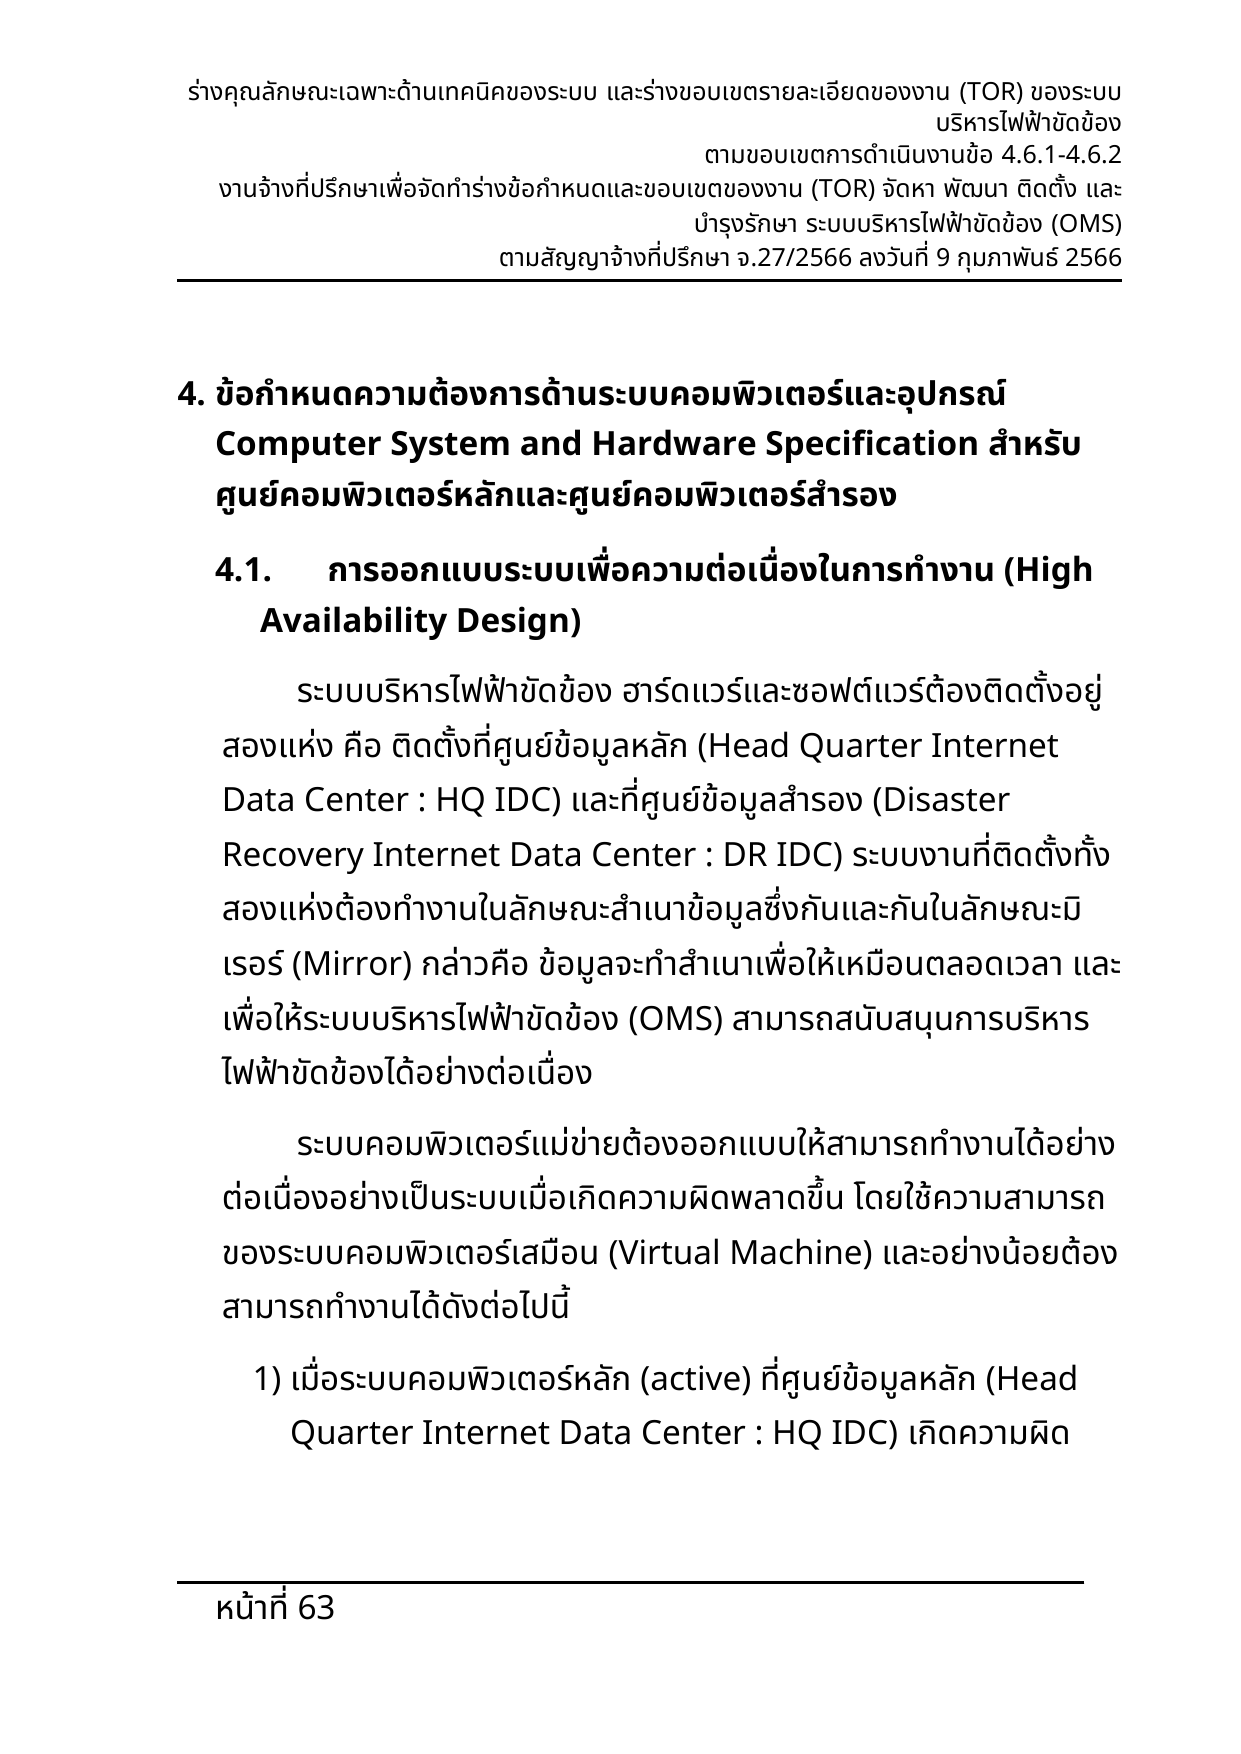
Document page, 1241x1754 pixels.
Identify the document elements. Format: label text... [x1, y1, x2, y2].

text ระบบคอมพิวเตอร์แม่ข่ายต้องออกแบบให้สามารถทำงานได้อย่างต่อเนื่องอย่างเป็นระบบเมื่อเกิดความผิดพลาดขึ้น โดยใช้ความสามารถของระบบคอมพิวเตอร์เสมือน (Virtual Machine) และอย่างน้อยต้องสามารถทำงานได้ดังต่อไปนี้ [222, 1120, 1122, 1334]
subtitle การออกแบบระบบเพื่อความต่อเนื่องในการทำงาน (High Availability Design) [215, 546, 1122, 642]
text ระบบบริหารไฟฟ้าขัดข้อง ฮาร์ดแวร์และซอฟต์แวร์ต้องติดตั้งอยู่สองแห่ง คือ ติดตั้งที่ศูนย์ข้อมูลหลัก (Head Quarter Internet Data Center : HQ IDC) และที่ศูนย์ข้อมูลสำรอง (Disaster Recovery Internet Data Center : DR IDC) ระบบงานที่ติดตั้งทั้งสองแห่งต้องทำงานในลักษณะสำเนาข้อมูลซึ่งกันและกันในลักษณะมิเรอร์ (Mirror) กล่าวคือ ข้อมูลจะทำสำเนาเพื่อให้เหมือนตลอดเวลา และเพื่อให้ระบบบริหารไฟฟ้าขัดข้อง (OMS) สามารถสนับสนุนการบริหารไฟฟ้าขัดข้องได้อย่างต่อเนื่อง [222, 667, 1122, 1099]
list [252, 1354, 1122, 1459]
subtitle ข้อกำหนดความต้องการด้านระบบคอมพิวเตอร์และอุปกรณ์ Computer System and Hardware Specification สำหรับศูนย์คอมพิวเตอร์หลักและศูนย์คอมพิวเตอร์สำรอง [177, 369, 1122, 521]
